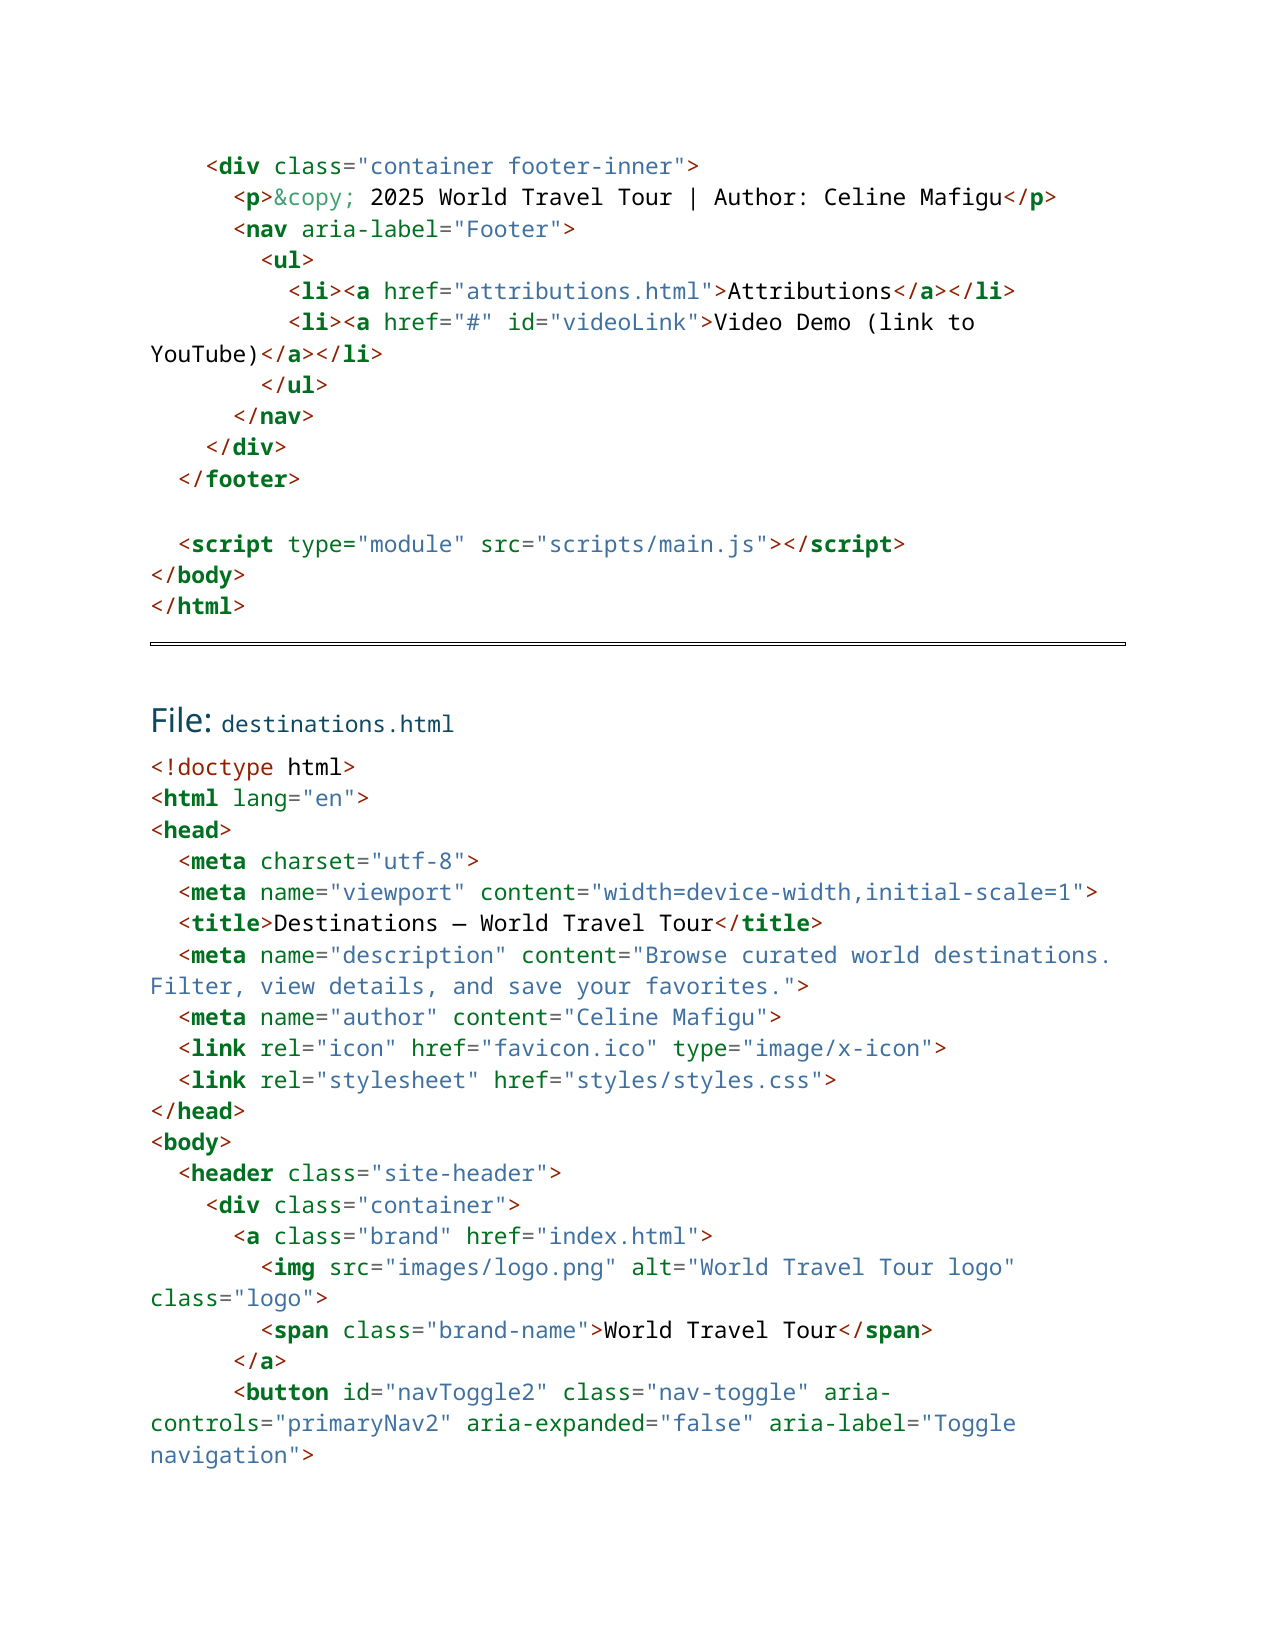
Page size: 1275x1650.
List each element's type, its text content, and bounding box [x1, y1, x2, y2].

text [150, 150, 1125, 622]
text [150, 751, 1125, 1470]
subtitle File: destinations.html [150, 697, 1125, 743]
